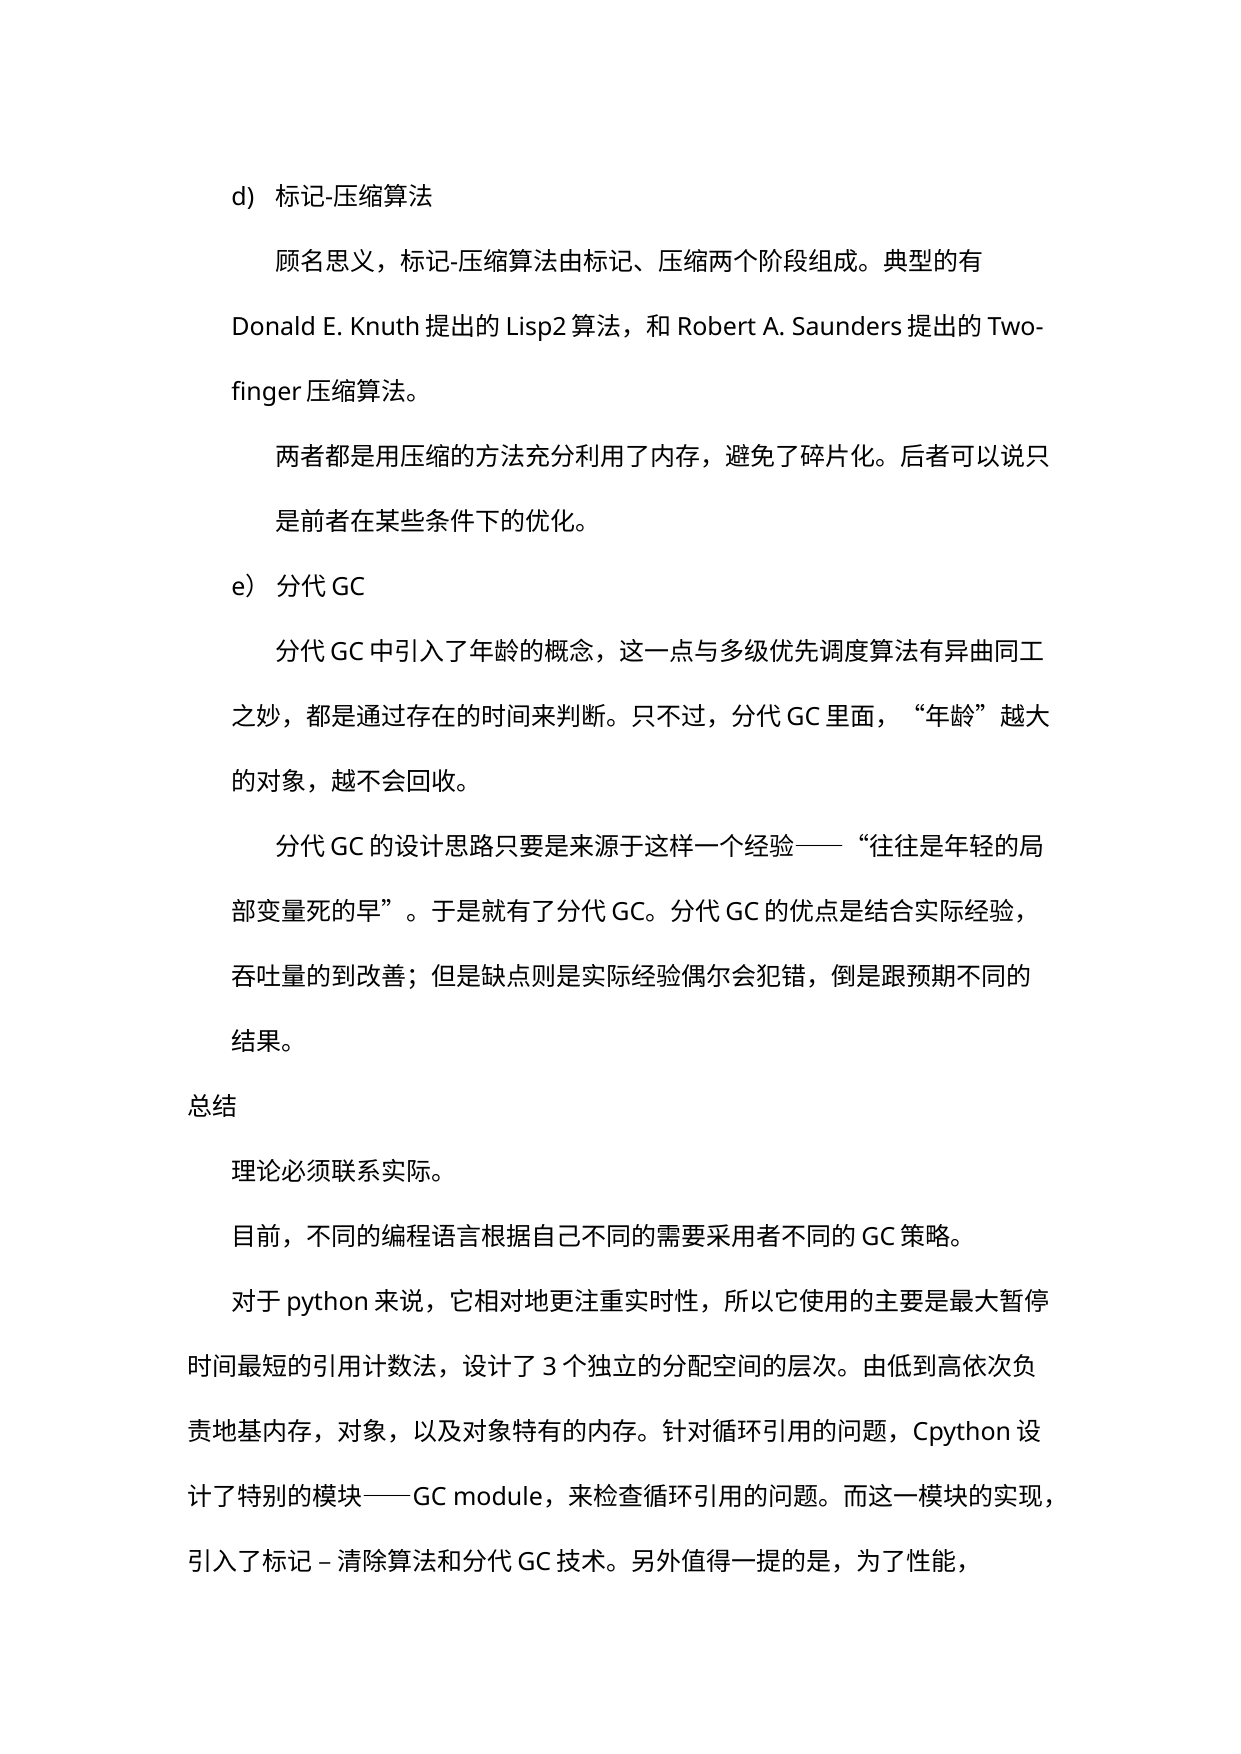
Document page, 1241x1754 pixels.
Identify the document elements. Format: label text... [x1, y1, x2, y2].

text 顾名思义，标记-压缩算法由标记、压缩两个阶段组成。典型的有Donald E. Knuth提出的Lisp2算法，和Robert A. Saunders提出的Two-finger压缩算法。 [231, 227, 1053, 422]
text 分代GC的设计思路只要是来源于这样一个经验——“往往是年轻的局部变量死的早”。于是就有了分代GC。分代GC的优点是结合实际经验，吞吐量的到改善；但是缺点则是实际经验偶尔会犯错，倒是跟预期不同的结果。 [231, 812, 1053, 1072]
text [187, 1267, 1053, 1592]
text 目前，不同的编程语言根据自己不同的需要采用者不同的GC策略。 [187, 1202, 1053, 1267]
text 总结 [187, 1072, 1053, 1137]
text e） 分代GC [187, 552, 1053, 617]
list 标记-压缩算法 [231, 162, 1053, 227]
text 两者都是用压缩的方法充分利用了内存，避免了碎片化。后者可以说只是前者在某些条件下的优化。 [275, 422, 1053, 552]
text 理论必须联系实际。 [187, 1137, 1053, 1202]
text 分代GC中引入了年龄的概念，这一点与多级优先调度算法有异曲同工之妙，都是通过存在的时间来判断。只不过，分代GC里面，“年龄”越大的对象，越不会回收。 [231, 617, 1053, 812]
